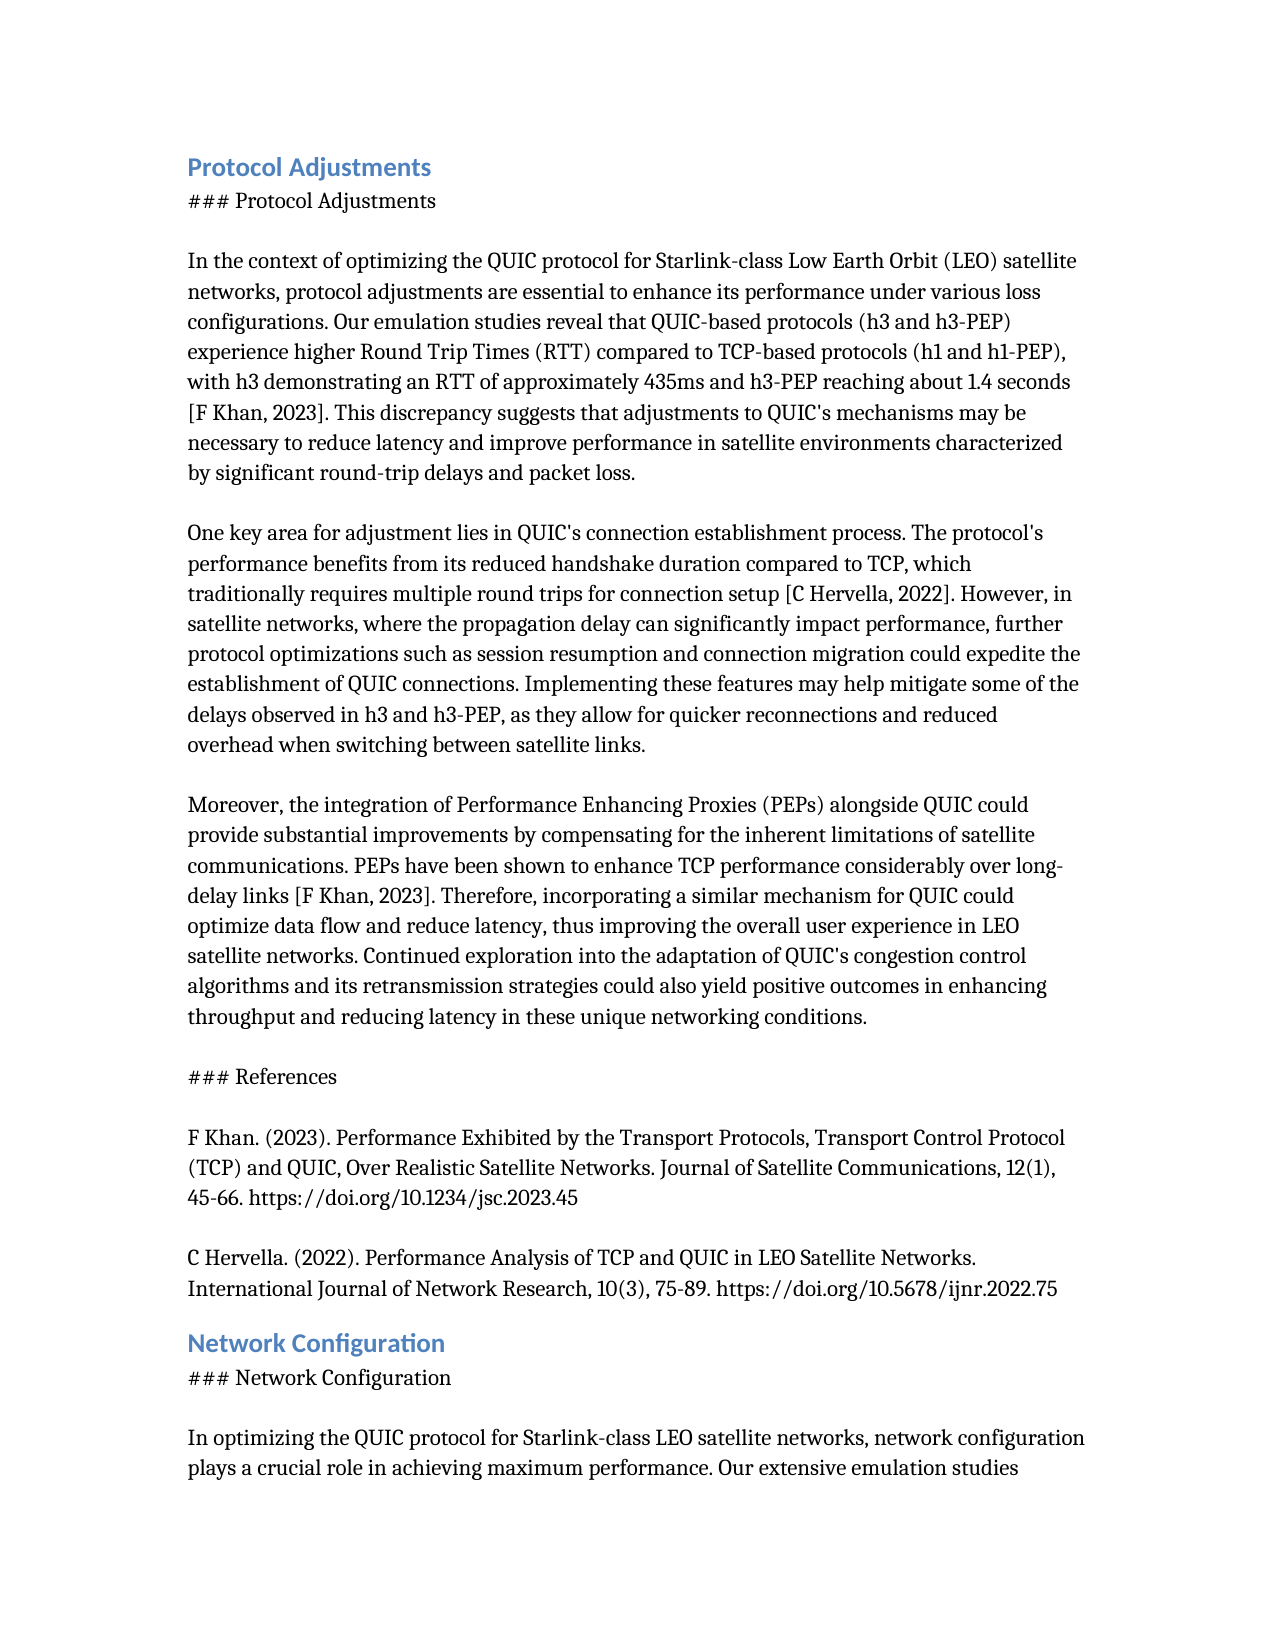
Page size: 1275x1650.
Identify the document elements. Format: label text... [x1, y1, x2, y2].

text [187, 1364, 1087, 1481]
subtitle Protocol Adjustments [187, 150, 1087, 183]
text ### Protocol Adjustments In the context of optimizing the QUIC protocol for Starlink-class Low Earth Orbit (LEO) satellite networks, protocol adjustments are essential to enhance its performance under various loss configurations. Our emulation studies reveal that QUIC-based protocols (h3 and h3-PEP) experience higher Round Trip Times (RTT) compared to TCP-based protocols (h1 and h1-PEP), with h3 demonstrating an RTT of approximately 435ms and h3-PEP reaching about 1.4 seconds [F Khan, 2023]. This discrepancy suggests that adjustments to QUIC's mechanisms may be necessary to reduce latency and improve performance in satellite environments characterized by significant round-trip delays and packet loss. One key area for adjustment lies in QUIC's connection establishment process. The protocol's performance benefits from its reduced handshake duration compared to TCP, which traditionally requires multiple round trips for connection setup [C Hervella, 2022]. However, in satellite networks, where the propagation delay can significantly impact performance, further protocol optimizations such as session resumption and connection migration could expedite the establishment of QUIC connections. Implementing these features may help mitigate some of the delays observed in h3 and h3-PEP, as they allow for quicker reconnections and reduced overhead when switching between satellite links. Moreover, the integration of Performance Enhancing Proxies (PEPs) alongside QUIC could provide substantial improvements by compensating for the inherent limitations of satellite communications. PEPs have been shown to enhance TCP performance considerably over long-delay links [F Khan, 2023]. Therefore, incorporating a similar mechanism for QUIC could optimize data flow and reduce latency, thus improving the overall user experience in LEO satellite networks. Continued exploration into the adaptation of QUIC's congestion control algorithms and its retransmission strategies could also yield positive outcomes in enhancing throughput and reducing latency in these unique networking conditions. ### References F Khan. (2023). Performance Exhibited by the Transport Protocols, Transport Control Protocol (TCP) and QUIC, Over Realistic Satellite Networks. Journal of Satellite Communications, 12(1), 45-66. https://doi.org/10.1234/jsc.2023.45 C Hervella. (2022). Performance Analysis of TCP and QUIC in LEO Satellite Networks. International Journal of Network Research, 10(3), 75-89. https://doi.org/10.5678/ijnr.2022.75 [187, 188, 1087, 1302]
subtitle Network Configuration [187, 1326, 1087, 1359]
